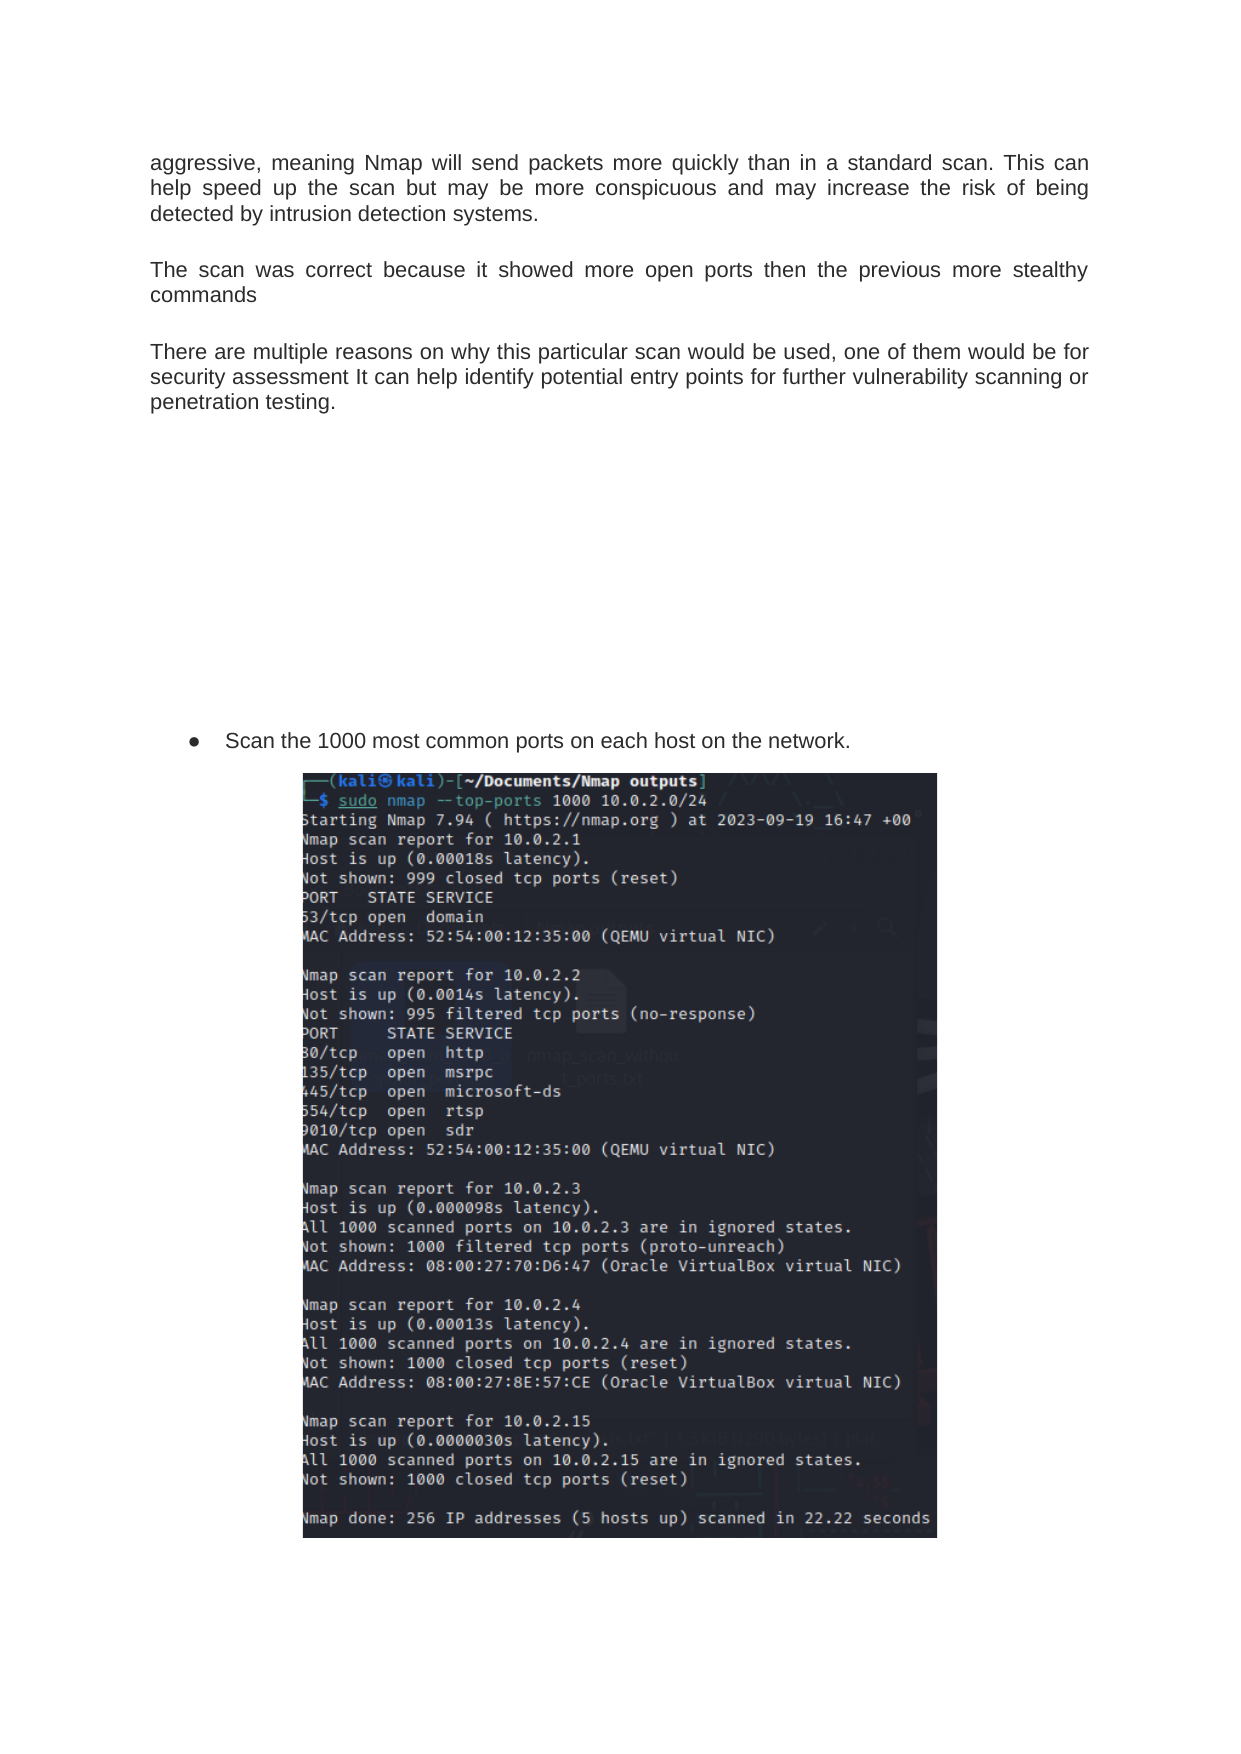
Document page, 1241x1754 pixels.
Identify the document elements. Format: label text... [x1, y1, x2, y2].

list Scan the 1000 most common ports on each host on the network. [187, 728, 1090, 753]
picture [302, 773, 938, 1538]
text There are multiple reasons on why this particular scan would be used, one of them would be for security assessment It can help identify potential entry points for further vulnerability scanning or penetration testing. [150, 338, 1090, 414]
text The scan was correct because it showed more open ports then the previous more stealthy commands [150, 257, 1090, 307]
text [150, 150, 1090, 226]
